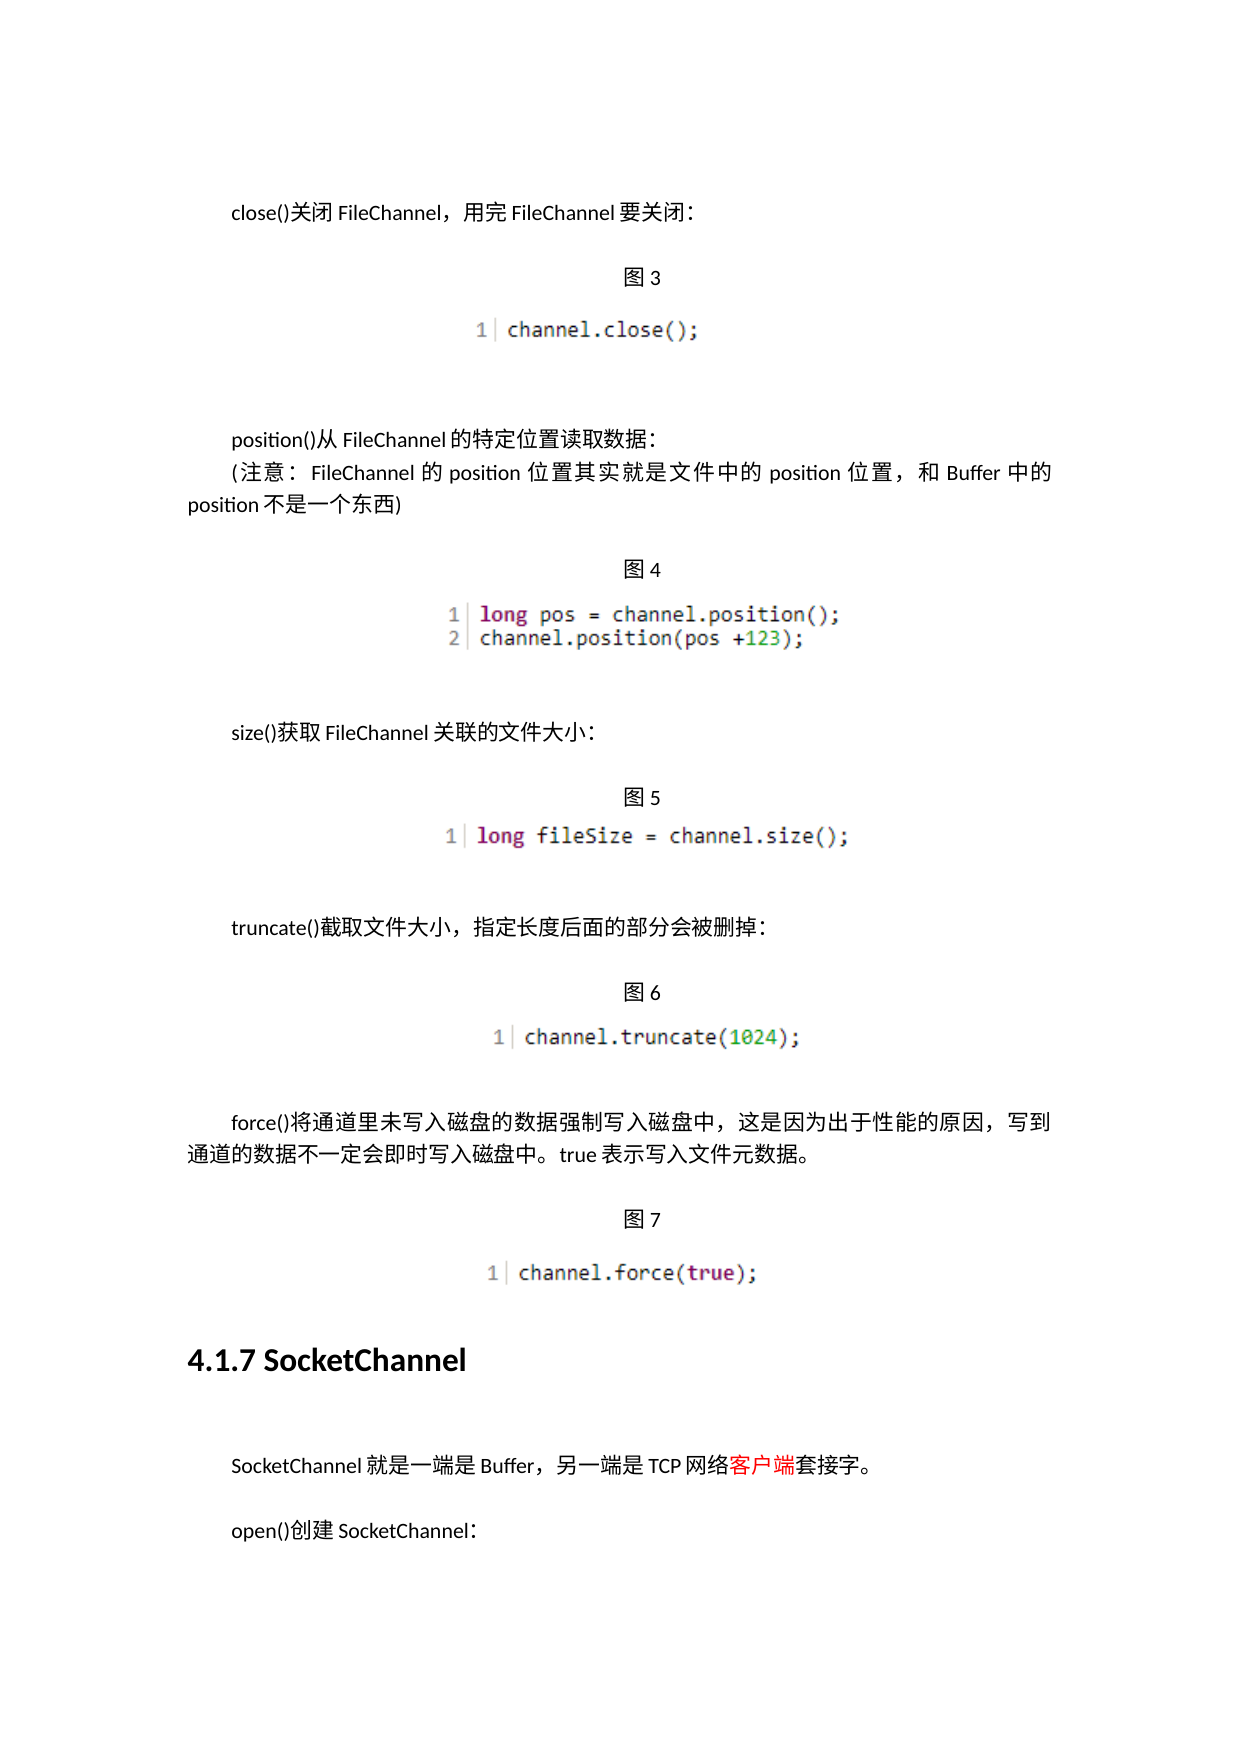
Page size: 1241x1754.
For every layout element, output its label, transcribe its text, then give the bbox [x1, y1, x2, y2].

list 图5 [187, 779, 1053, 812]
list 图3 [187, 259, 1053, 292]
list 图6 [187, 974, 1053, 1007]
list 图7 [187, 1202, 1053, 1234]
picture [400, 812, 884, 866]
text SocketChannel就是一端是Buffer，另一端是TCP网络客户端套接字。 [187, 1448, 1053, 1480]
list force()将通道里未写入磁盘的数据强制写入磁盘中，这是因为出于性能的原因，写到通道的数据不一定会即时写入磁盘中。true表示写入文件元数据。 [187, 1104, 1053, 1169]
picture [465, 1007, 819, 1062]
picture [418, 292, 866, 361]
list size()获取FileChannel关联的文件大小： [187, 714, 1053, 747]
picture [406, 584, 878, 661]
list close()关闭FileChannel，用完FileChannel要关闭： [187, 194, 1053, 227]
picture [470, 1234, 814, 1293]
text open()创建SocketChannel： [187, 1513, 1053, 1545]
list 图4 [187, 552, 1053, 584]
list truncate()截取文件大小，指定长度后面的部分会被删掉： [187, 909, 1053, 942]
list (注意：FileChannel的position位置其实就是文件中的position位置，和Buffer中的position不是一个东西) [187, 454, 1053, 519]
list position()从FileChannel的特定位置读取数据： [187, 422, 1053, 454]
subtitle 4.1.7 SocketChannel [187, 1327, 1053, 1392]
